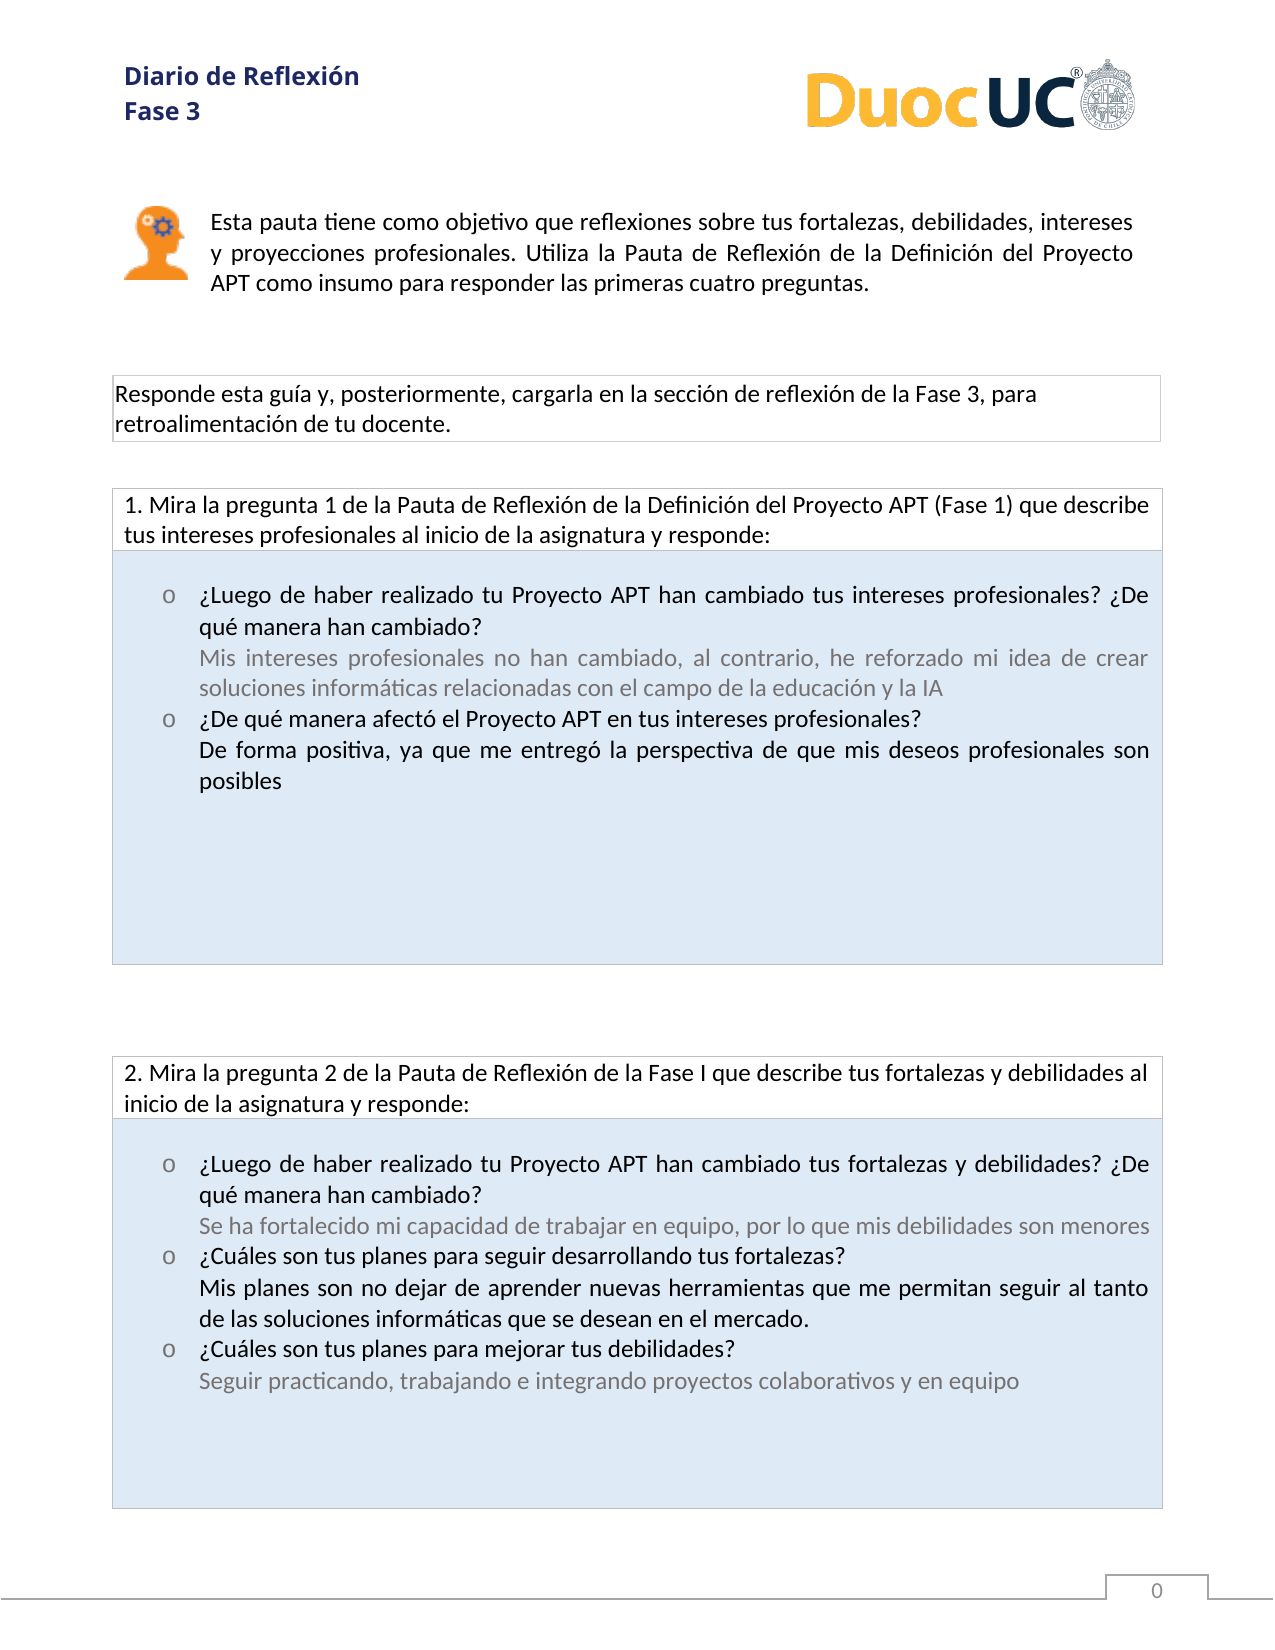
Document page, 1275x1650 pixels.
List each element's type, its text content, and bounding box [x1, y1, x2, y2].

table_header 2. Mira la pregunta 2 de la Pauta de Reflexión de la Fase I que describe tus fortalezas y debilidades al inicio de la asignatura y responde: [113, 1057, 1162, 1118]
table_cell ¿Luego de haber realizado tu Proyecto APT han cambiado tus intereses profesionales? ¿De qué manera han cambiado? Mis intereses profesionales no han cambiado, al contrario, he reforzado mi idea de crear soluciones informáticas relacionadas con el campo de la educación y la IA ¿De qué manera afectó el Proyecto APT en tus intereses profesionales? De forma positiva, ya que me entregó la perspectiva de que mis deseos profesionales son posibles [113, 551, 1162, 964]
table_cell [113, 1119, 1162, 1508]
table_header Esta pauta tiene como objetivo que reflexiones sobre tus fortalezas, debilidades, intereses y proyecciones profesionales. Utiliza la Pauta de Reflexión de la Definición del Proyecto APT como insumo para responder las primeras cuatro preguntas. [199, 207, 1146, 344]
table_header 1. Mira la pregunta 1 de la Pauta de Reflexión de la Definición del Proyecto APT (Fase 1) que describe tus intereses profesionales al inicio de la asignatura y responde: [113, 489, 1162, 550]
picture [807, 59, 1135, 130]
table_header [112, 207, 199, 344]
table_header Responde esta guía y, posteriormente, cargarla en la sección de reflexión de la Fase 3, para retroalimentación de tu docente. [114, 376, 1160, 441]
